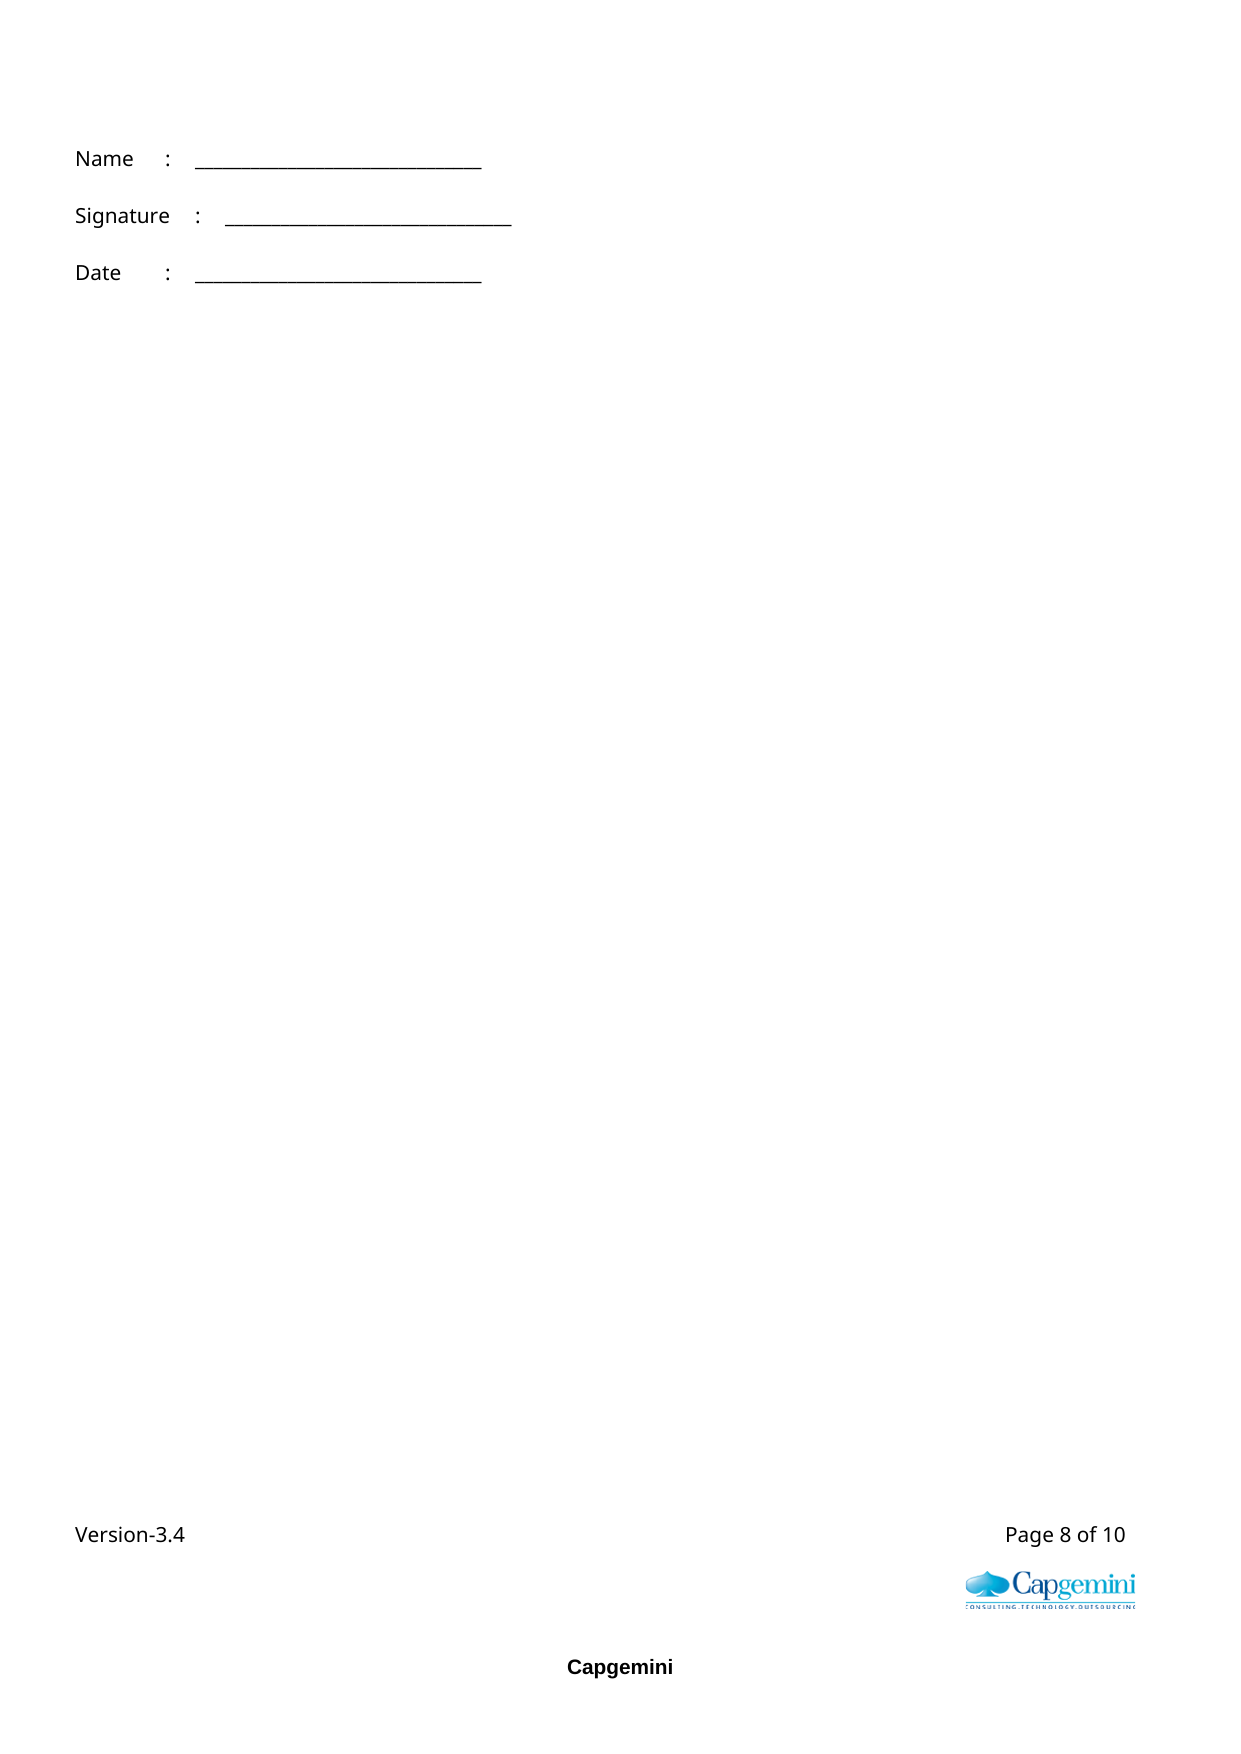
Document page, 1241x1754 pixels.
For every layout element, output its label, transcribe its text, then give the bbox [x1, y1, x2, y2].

text Signature : _______________________________ [75, 201, 1165, 229]
text Name : _______________________________ [75, 144, 1165, 172]
picture [965, 1549, 1136, 1631]
text Date : _______________________________ [75, 258, 1165, 286]
